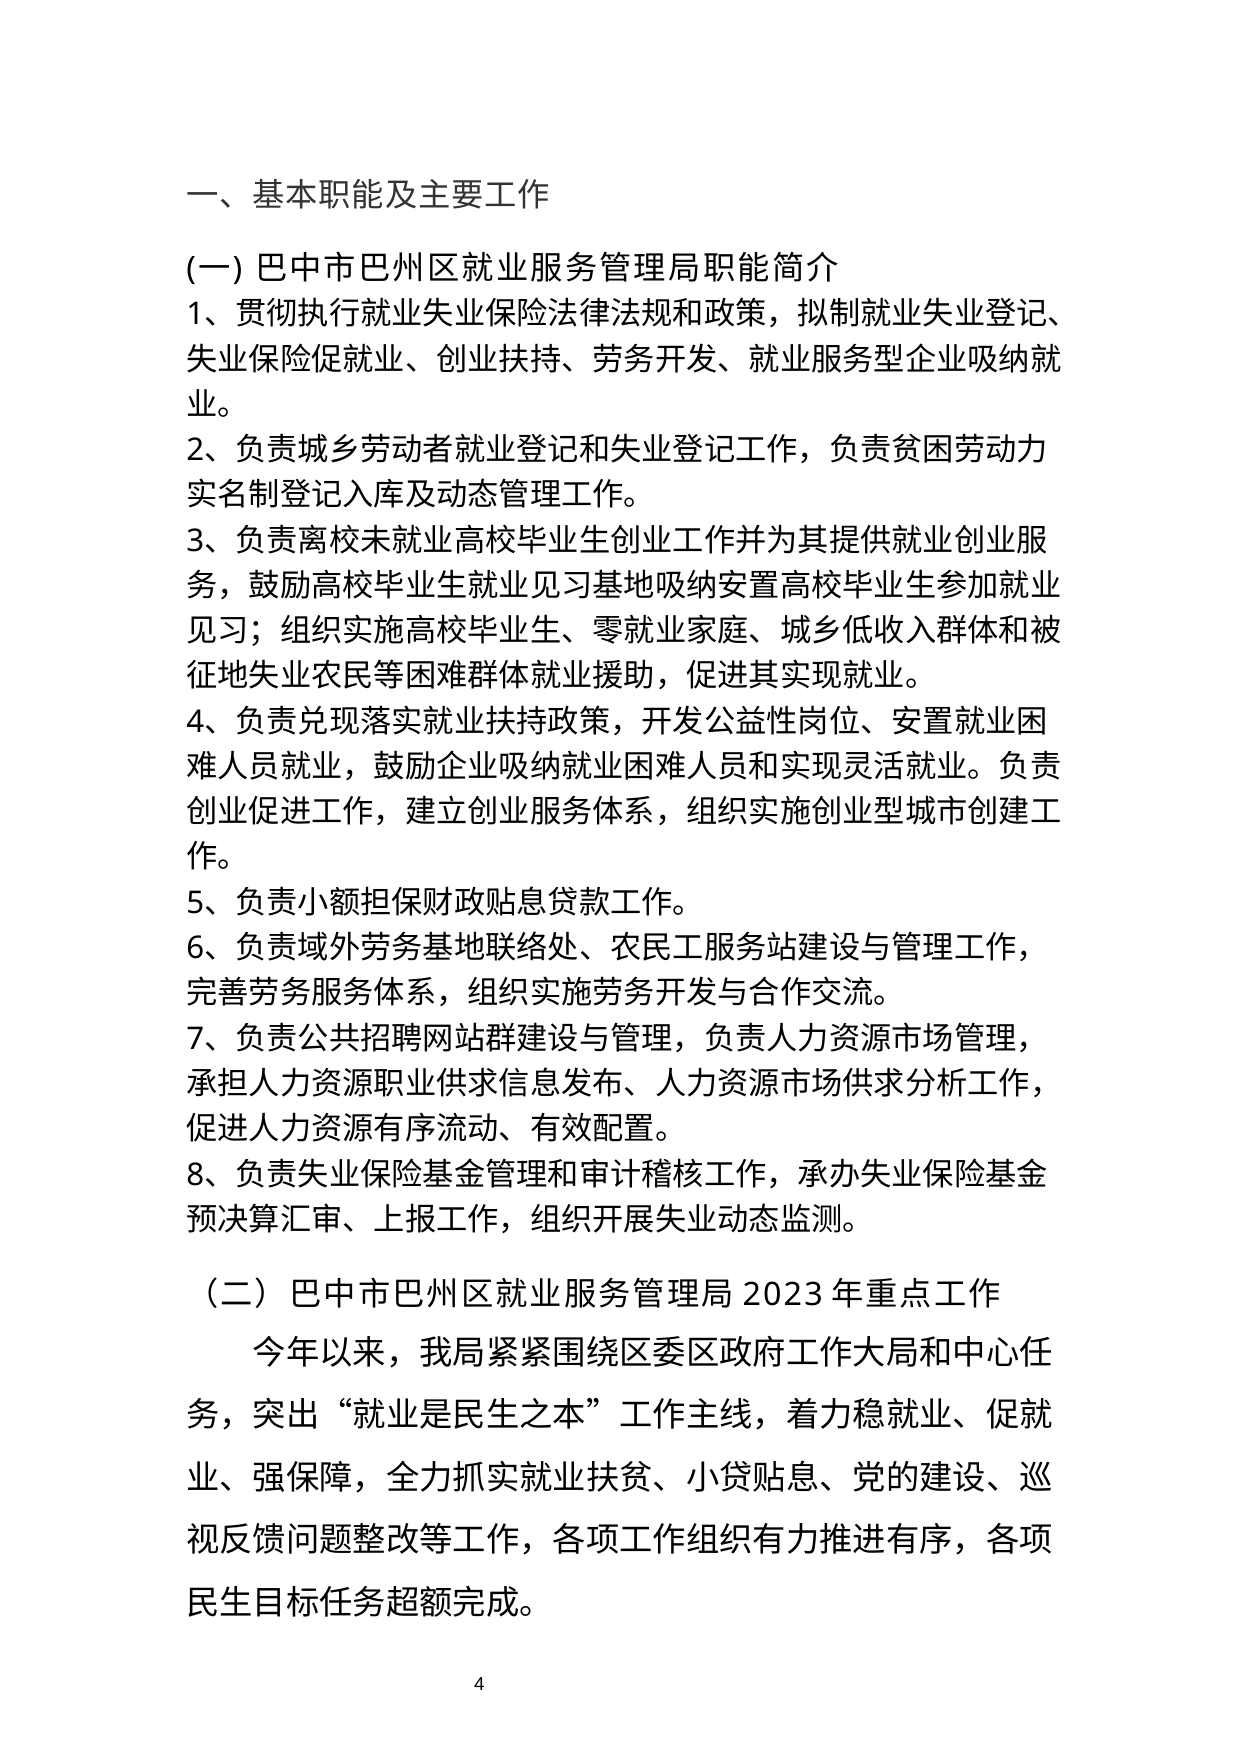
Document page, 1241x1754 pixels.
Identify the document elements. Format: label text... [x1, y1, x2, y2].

text 4、负责兑现落实就业扶持政策，开发公益性岗位、安置就业困难人员就业，鼓励企业吸纳就业困难人员和实现灵活就业。负责创业促进工作，建立创业服务体系，组织实施创业型城市创建工作。 [186, 696, 1062, 877]
text 5、负责小额担保财政贴息贷款工作。 [186, 877, 1062, 922]
text 8、负责失业保险基金管理和审计稽核工作，承办失业保险基金预决算汇审、上报工作，组织开展失业动态监测。 [186, 1149, 1062, 1239]
text 3、负责离校未就业高校毕业生创业工作并为其提供就业创业服务，鼓励高校毕业生就业见习基地吸纳安置高校毕业生参加就业见习；组织实施高校毕业生、零就业家庭、城乡低收入群体和被征地失业农民等困难群体就业援助，促进其实现就业。 [186, 515, 1062, 696]
list （二）巴中市巴州区就业服务管理局2023年重点工作 [186, 1270, 1062, 1314]
text 一、基本职能及主要工作 [186, 170, 1062, 223]
text 2、负责城乡劳动者就业登记和失业登记工作，负责贫困劳动力实名制登记入库及动态管理工作。 [186, 424, 1062, 515]
text (一) 巴中市巴州区就业服务管理局职能简介 [186, 244, 1062, 288]
text 7、负责公共招聘网站群建设与管理，负责人力资源市场管理，承担人力资源职业供求信息发布、人力资源市场供求分析工作，促进人力资源有序流动、有效配置。 [186, 1013, 1062, 1149]
text 今年以来，我局紧紧围绕区委区政府工作大局和中心任务，突出“就业是民生之本”工作主线，着力稳就业、促就业、强保障，全力抓实就业扶贫、小贷贴息、党的建设、巡视反馈问题整改等工作，各项工作组织有力推进有序，各项民生目标任务超额完成。 [186, 1314, 1062, 1627]
text 1、贯彻执行就业失业保险法律法规和政策，拟制就业失业登记、失业保险促就业、创业扶持、劳务开发、就业服务型企业吸纳就业。 [186, 288, 1062, 424]
text 6、负责域外劳务基地联络处、农民工服务站建设与管理工作，完善劳务服务体系，组织实施劳务开发与合作交流。 [186, 922, 1062, 1013]
